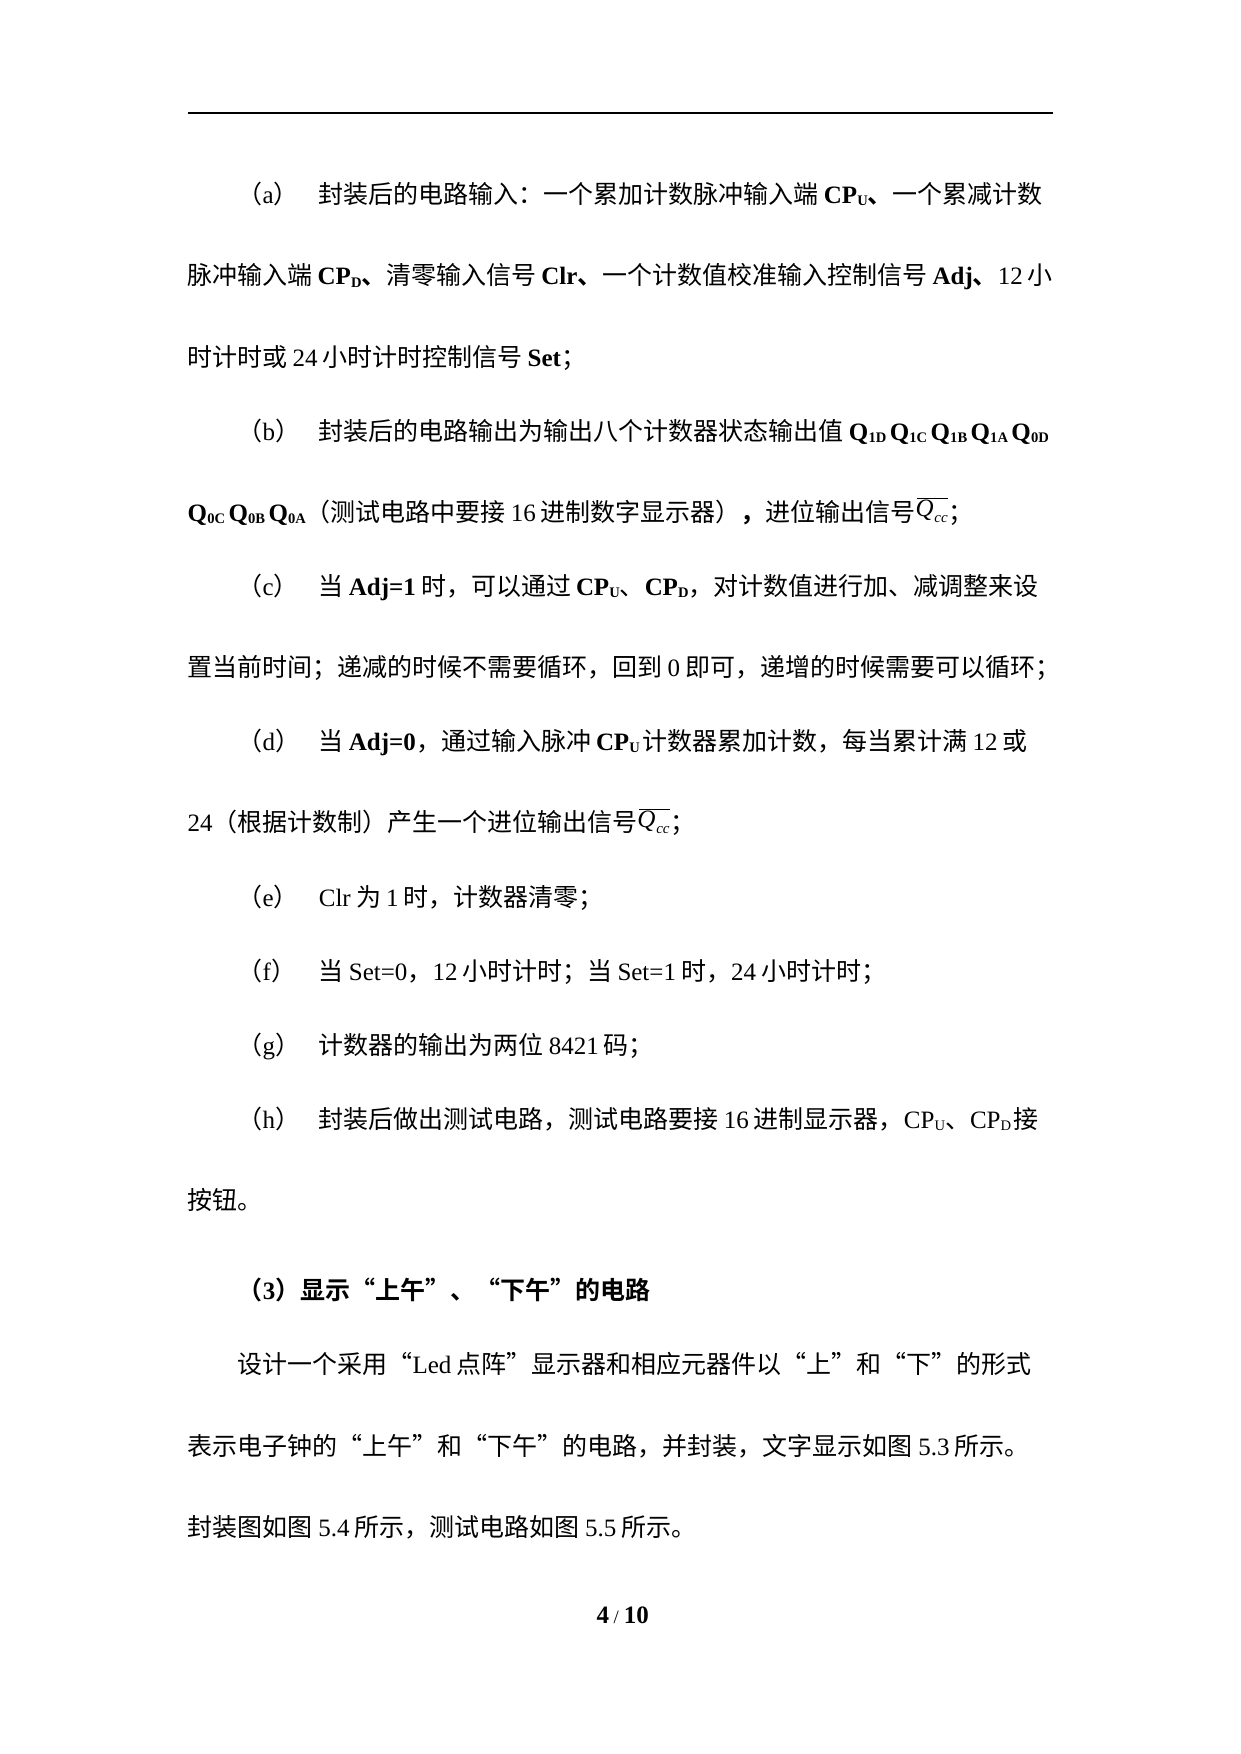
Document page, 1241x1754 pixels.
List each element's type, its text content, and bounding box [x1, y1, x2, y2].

list 计数器的输出为两位8421码； [187, 1011, 1053, 1076]
subtitle （3）显示“上午”、“下午”的电路 [187, 1256, 1053, 1321]
list Clr为1时，计数器清零； [187, 863, 1053, 928]
list 当Adj=0，通过输入脉冲CPU计数器累加计数，每当累计满12或24（根据计数制）产生一个进位输出信号； [187, 707, 1053, 853]
list 当Adj=1时，可以通过CPU、CPD，对计数值进行加、减调整来设置当前时间；递减的时候不需要循环，回到0即可，递增的时候需要可以循环； [187, 552, 1053, 698]
list 封装后做出测试电路，测试电路要接16进制显示器，CPU、CPD接按钮。 [187, 1085, 1053, 1231]
list 封装后的电路输出为输出八个计数器状态输出值Q1D Q1C Q1B Q1A Q0D Q0C Q0B Q0A（测试电路中要接16进制数字显示器），进位输出信号； [187, 397, 1053, 543]
list 封装后的电路输入：一个累加计数脉冲输入端CPU、一个累减计数脉冲输入端CPD、清零输入信号Clr、一个计数值校准输入控制信号Adj、12小时计时或24小时计时控制信号Set； [187, 160, 1053, 388]
text 设计一个采用“Led点阵”显示器和相应元器件以“上”和“下”的形式表示电子钟的“上午”和“下午”的电路，并封装，文字显示如图 5.3所示。封装图如图 5.4所示，测试电路如图 5.5所示。 [187, 1330, 1053, 1558]
list 当Set=0，12小时计时；当Set=1时，24小时计时； [187, 937, 1053, 1002]
